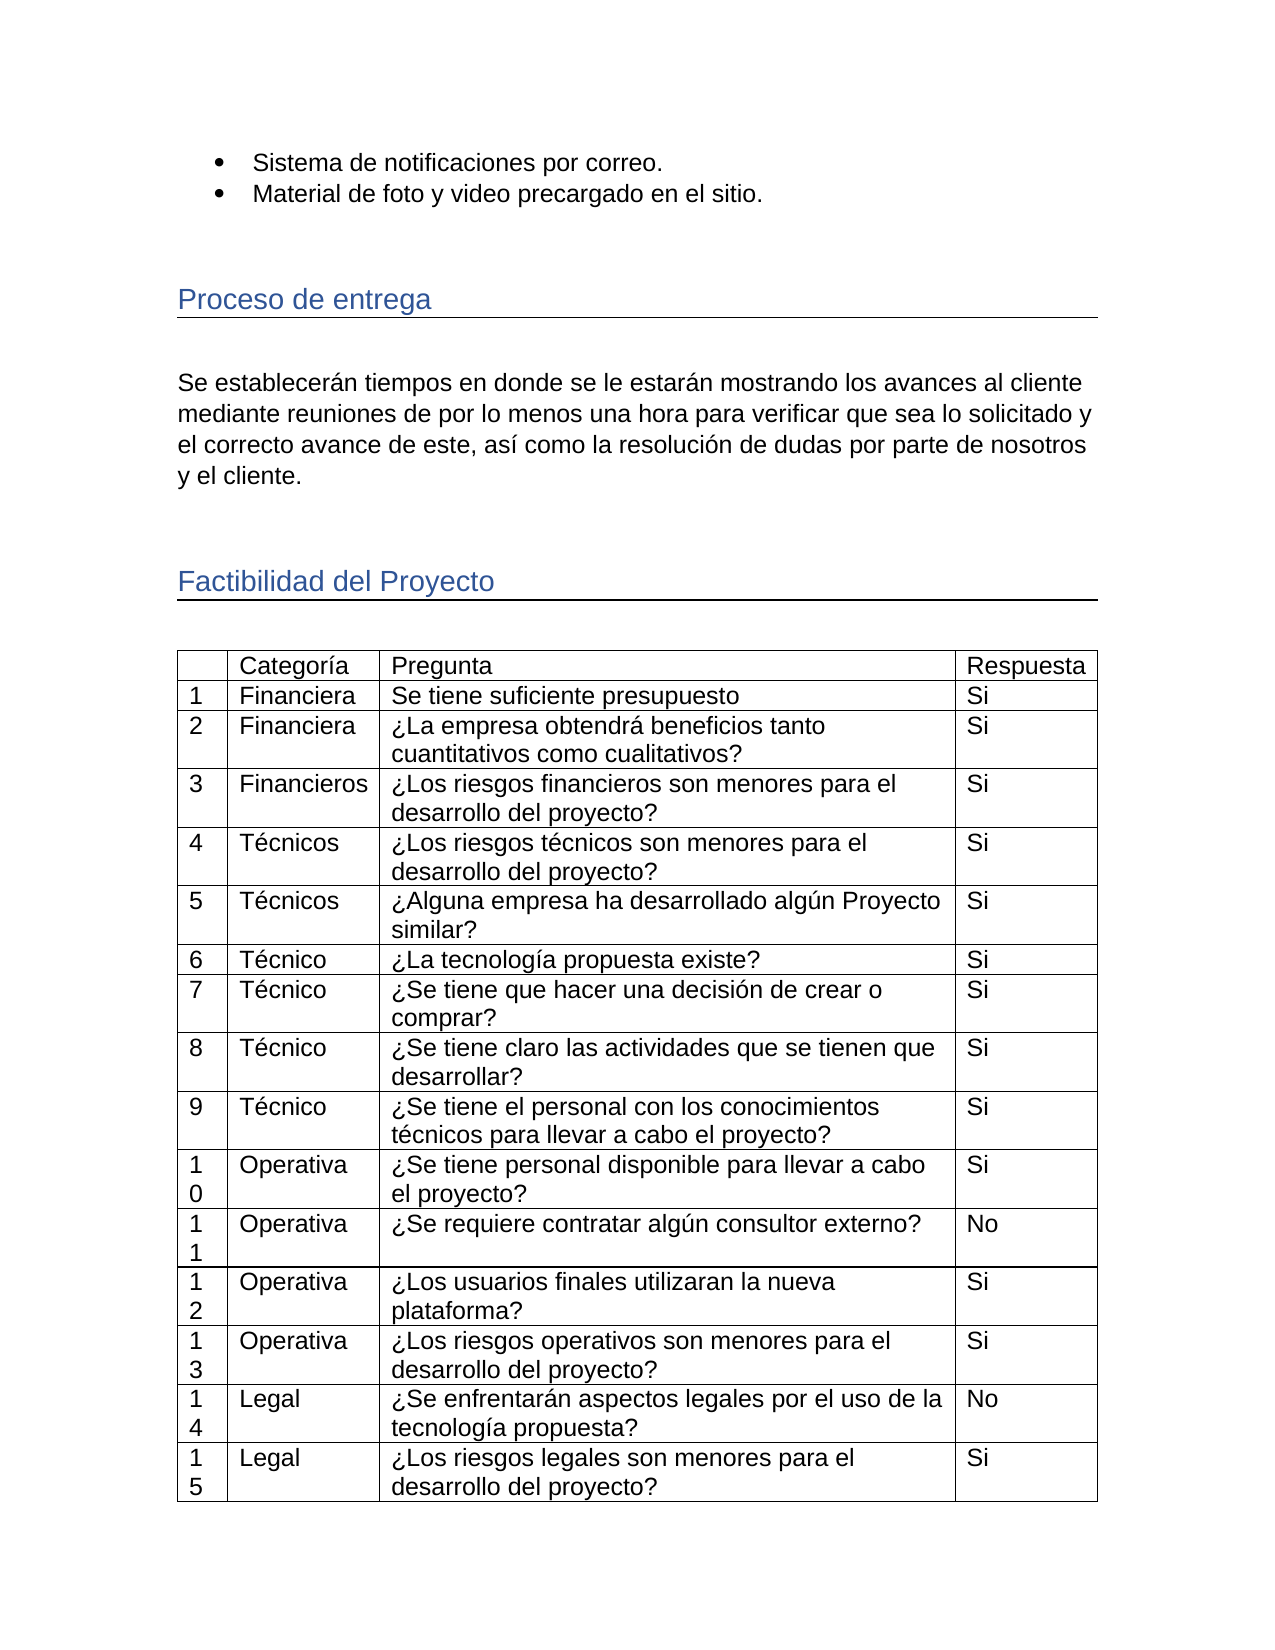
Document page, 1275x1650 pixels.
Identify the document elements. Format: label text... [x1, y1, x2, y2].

table_cell 2 [178, 711, 227, 768]
table_cell Legal [228, 1443, 379, 1501]
table_cell 5 [178, 886, 227, 944]
table_cell 9 [178, 1092, 227, 1149]
table_cell Si [956, 1033, 1097, 1091]
subtitle Proceso de entrega [177, 282, 1098, 317]
table_cell Si [956, 711, 1097, 768]
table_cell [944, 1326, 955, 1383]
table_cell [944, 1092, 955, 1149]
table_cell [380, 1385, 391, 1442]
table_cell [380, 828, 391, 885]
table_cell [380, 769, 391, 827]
table_cell 1 [178, 681, 227, 710]
table_cell Operativa [228, 1326, 379, 1383]
table_cell Técnico [228, 975, 379, 1032]
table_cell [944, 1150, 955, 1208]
table_header [178, 651, 227, 680]
subtitle Factibilidad del Proyecto [177, 564, 1098, 599]
table_cell Operativa [228, 1209, 379, 1266]
table_cell 12 [178, 1268, 227, 1325]
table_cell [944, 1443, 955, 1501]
table_cell 3 [178, 769, 227, 827]
table_header Respuesta [956, 651, 1097, 680]
table_header Categoría [228, 651, 379, 680]
table_cell ¿Los usuarios finales utilizaran la nueva plataforma? [380, 1268, 955, 1325]
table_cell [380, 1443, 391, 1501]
table_cell Si [956, 828, 1097, 885]
table_cell Operativa [228, 1268, 379, 1325]
table_cell ¿Se requiere contratar algún consultor externo? [380, 1209, 955, 1266]
table_cell No [956, 1209, 1097, 1266]
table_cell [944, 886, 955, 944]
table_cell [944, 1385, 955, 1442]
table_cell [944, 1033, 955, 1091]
table_cell 6 [178, 945, 227, 974]
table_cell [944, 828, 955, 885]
list Material de foto y video precargado en el sitio. [215, 179, 1098, 208]
table_cell 7 [178, 975, 227, 1032]
table_cell Si [956, 1443, 1097, 1501]
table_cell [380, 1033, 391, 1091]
table_cell Financieros [228, 769, 379, 827]
table_cell Técnicos [228, 886, 379, 944]
table_cell ¿La tecnología propuesta existe? [380, 945, 955, 974]
table_cell Si [956, 945, 1097, 974]
table_cell Técnico [228, 1033, 379, 1091]
table_cell Técnico [228, 945, 379, 974]
table_cell Si [956, 1150, 1097, 1208]
text Se establecerán tiempos en donde se le estarán mostrando los avances al cliente mediante reuniones de por lo menos una hora para verificar que sea lo solicitado y el correcto avance de este, así como la resolución de dudas por parte de nosotros y el cliente. [177, 368, 1098, 490]
table_cell Si [956, 1092, 1097, 1149]
table_cell 8 [178, 1033, 227, 1091]
table_cell No [956, 1385, 1097, 1442]
table_cell Si [956, 886, 1097, 944]
table_cell Si [956, 975, 1097, 1032]
table_cell Si [956, 1268, 1097, 1325]
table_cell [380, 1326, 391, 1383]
table_cell Se tiene suficiente presupuesto [380, 681, 955, 710]
table_cell 10 [178, 1150, 227, 1208]
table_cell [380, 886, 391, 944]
table_cell Legal [228, 1385, 379, 1442]
table_cell 13 [178, 1326, 227, 1383]
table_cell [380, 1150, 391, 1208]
table_cell Operativa [228, 1150, 379, 1208]
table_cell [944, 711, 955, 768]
table_cell 11 [178, 1209, 227, 1266]
table_cell 14 [178, 1385, 227, 1442]
table_header Pregunta [380, 651, 955, 680]
table_cell ¿Se tiene que hacer una decisión de crear o comprar? [380, 975, 955, 1032]
table_cell Técnicos [228, 828, 379, 885]
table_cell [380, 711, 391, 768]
table_cell Si [956, 681, 1097, 710]
table_cell 15 [178, 1443, 227, 1501]
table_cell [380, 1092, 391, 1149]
table_cell Técnico [228, 1092, 379, 1149]
table_cell Financiera [228, 711, 379, 768]
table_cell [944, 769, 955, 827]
table_cell Si [956, 769, 1097, 827]
list Sistema de notificaciones por correo. [215, 148, 1098, 176]
table_cell Si [956, 1326, 1097, 1383]
table_cell 4 [178, 828, 227, 885]
